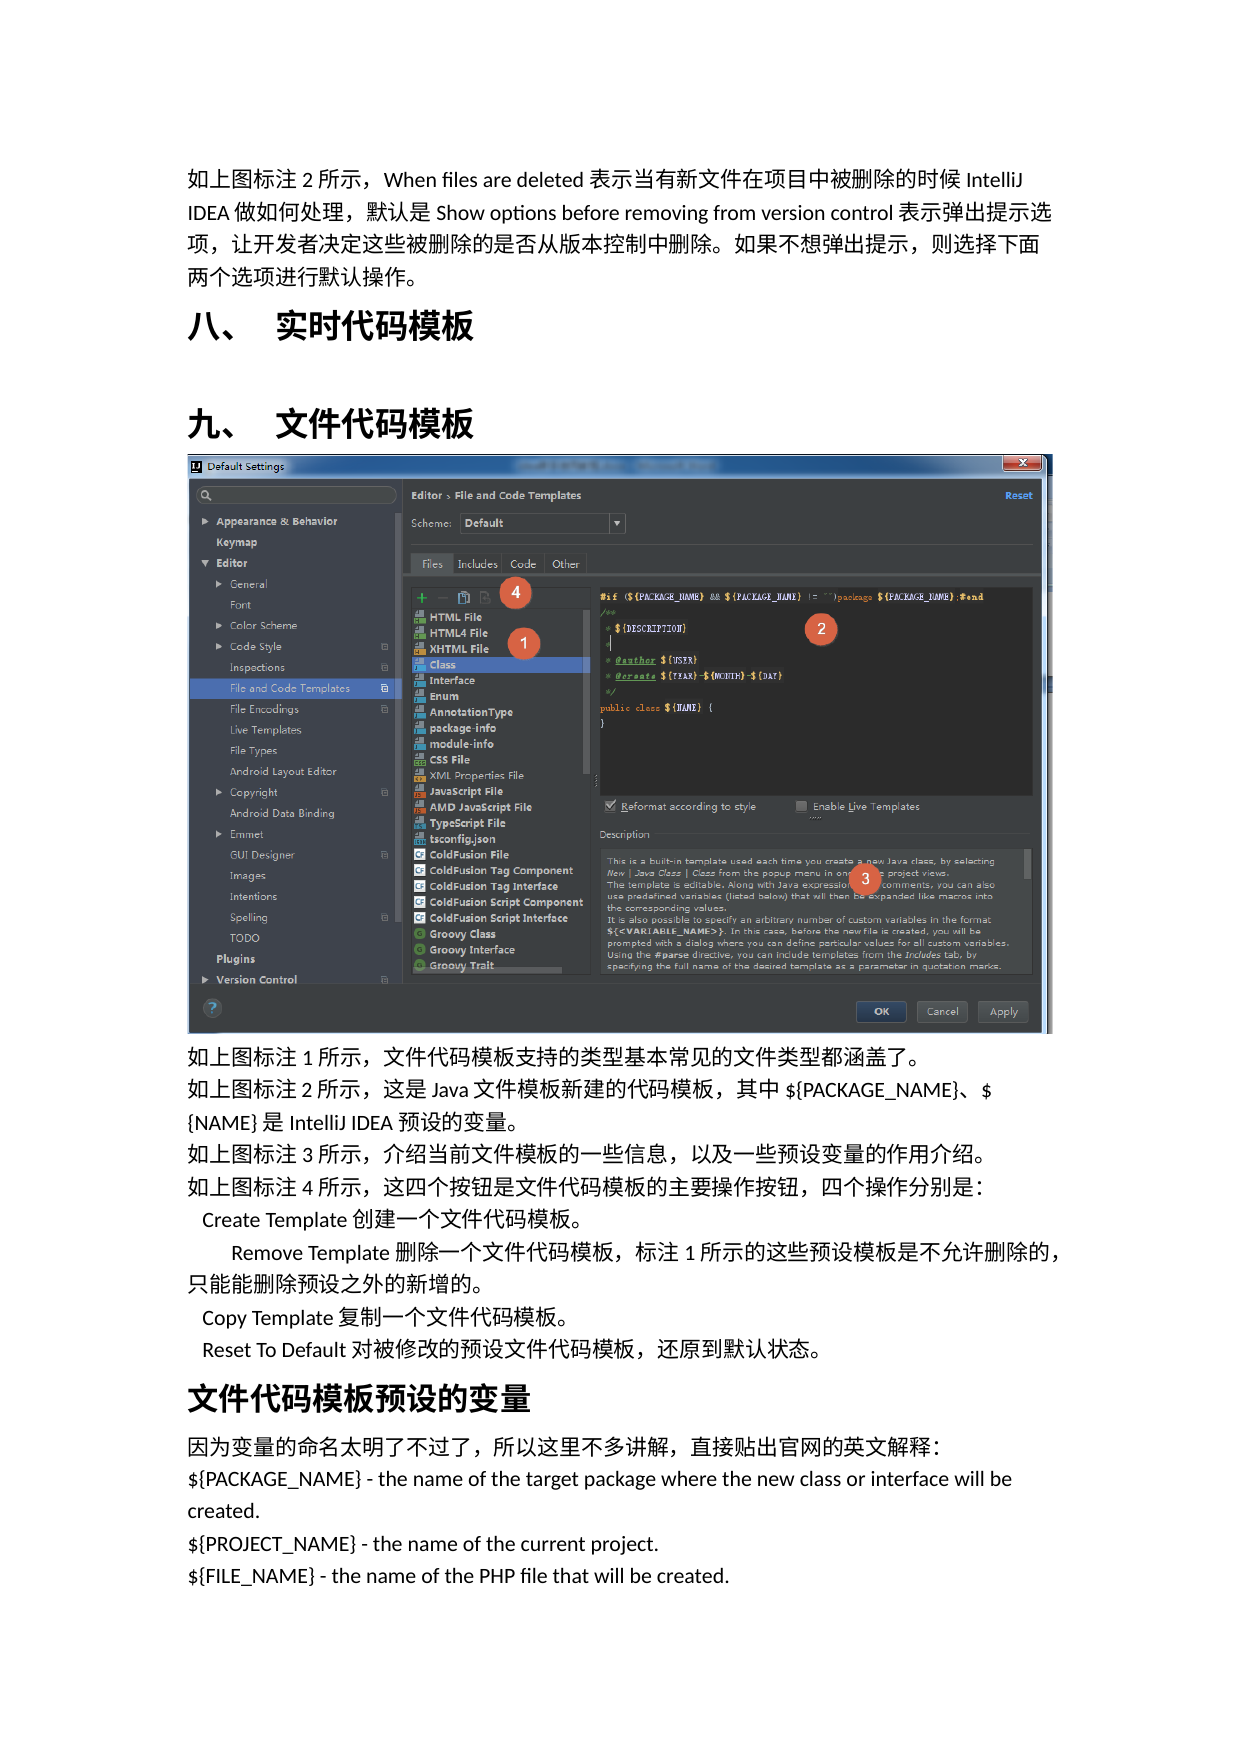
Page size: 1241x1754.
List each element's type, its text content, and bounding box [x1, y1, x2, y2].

subtitle 实时代码模板 [187, 292, 1053, 357]
subtitle 文件代码模板 [187, 389, 1053, 454]
text 如上图标注 4 所示，这四个按钮是文件代码模板的主要操作按钮，四个操作分别是： [187, 1169, 1053, 1202]
subtitle 文件代码模板预设的变量 [187, 1364, 1053, 1429]
text 如上图标注2 所示，这是 Java 文件模板新建的代码模板，其中 ${PACKAGE_NAME}、${NAME} 是 IntelliJ IDEA 预设的变量。 [187, 1072, 1053, 1137]
text Remove Template 删除一个文件代码模板，标注 1 所示的这些预设模板是不允许删除的，只能能删除预设之外的新增的。 [187, 1234, 1053, 1299]
text Reset To Default 对被修改的预设文件代码模板，还原到默认状态。 [187, 1332, 1053, 1364]
text 如上图标注 1 所示，文件代码模板支持的类型基本常见的文件类型都涵盖了。 [187, 1034, 1053, 1072]
text ${PROJECT_NAME} - the name of the current project. [187, 1527, 1053, 1559]
text ${FILE_NAME} - the name of the PHP file that will be created. [187, 1559, 1053, 1592]
text Create Template 创建一个文件代码模板。 [187, 1202, 1053, 1234]
text 因为变量的命名太明了不过了，所以这里不多讲解，直接贴出官网的英文解释： [187, 1429, 1053, 1462]
text 如上图标注 3 所示，介绍当前文件模板的一些信息，以及一些预设变量的作用介绍。 [187, 1137, 1053, 1169]
text 如上图标注 2 所示，When files are deleted 表示当有新文件在项目中被删除的时候 IntelliJ IDEA 做如何处理，默认是 Show options before removing from version control 表示弹出提示选项，让开发者决定这些被删除的是否从版本控制中删除。如果不想弹出提示，则选择下面两个选项进行默认操作。 [187, 162, 1053, 292]
text Copy Template 复制一个文件代码模板。 [187, 1299, 1053, 1332]
picture [187, 454, 1053, 1034]
text ${PACKAGE_NAME} - the name of the target package where the new class or interface will be created. [187, 1462, 1053, 1527]
